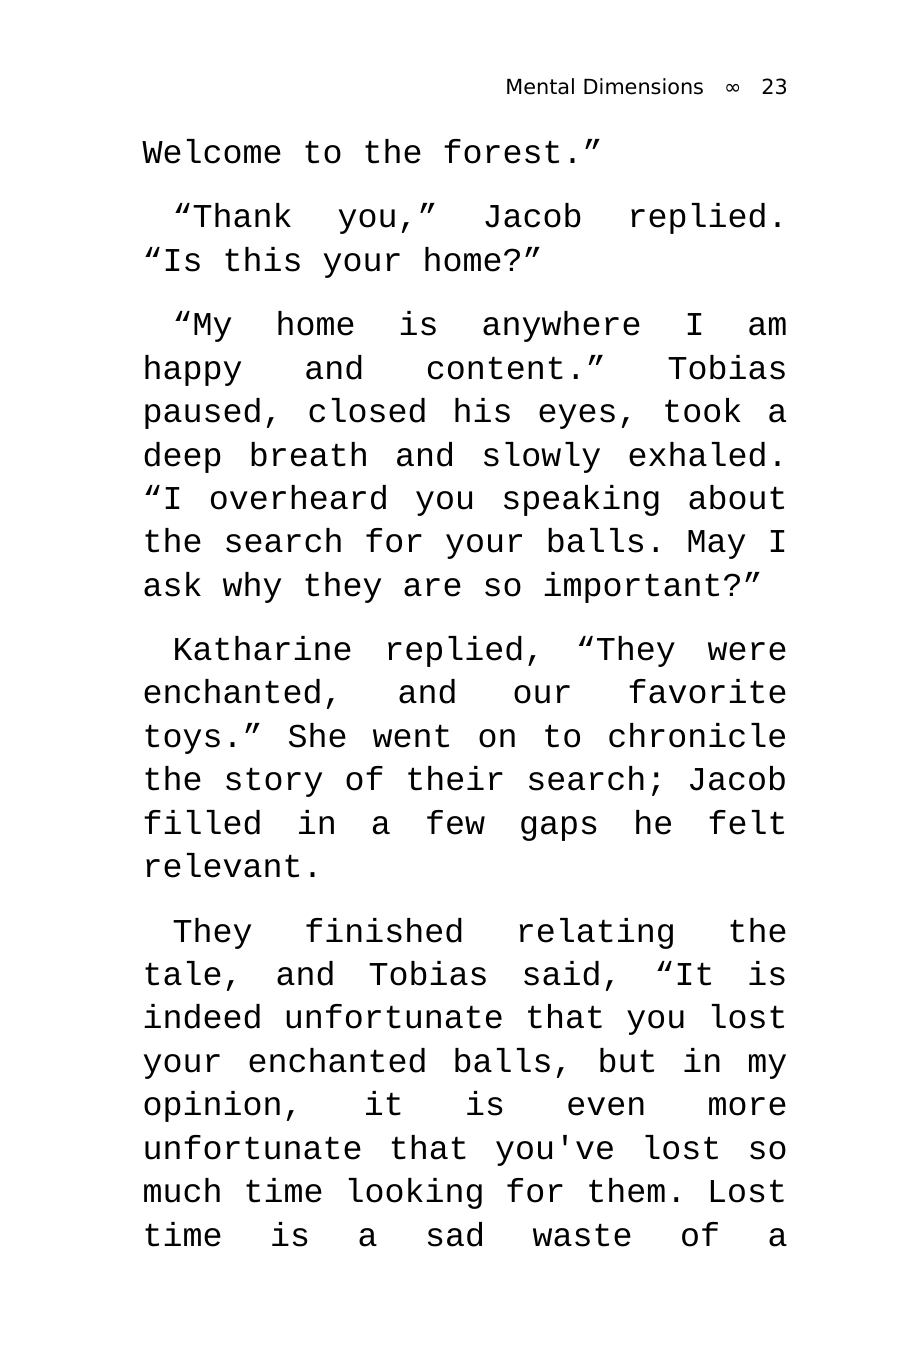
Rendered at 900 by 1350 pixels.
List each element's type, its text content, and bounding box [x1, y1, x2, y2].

text “My home is anywhere I am happy and content.” Tobias paused, closed his eyes, took a deep breath and slowly exhaled. “I overheard you speaking about the search for your balls. May I ask why they are so important?” [142, 308, 787, 606]
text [142, 136, 787, 174]
text “Thank you,” Jacob replied. “Is this your home?” [142, 200, 787, 281]
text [142, 914, 787, 1256]
text Katharine replied, “They were enchanted, and our favorite toys.” She went on to chronicle the story of their search; Jacob filled in a few gaps he felt relevant. [142, 633, 787, 888]
